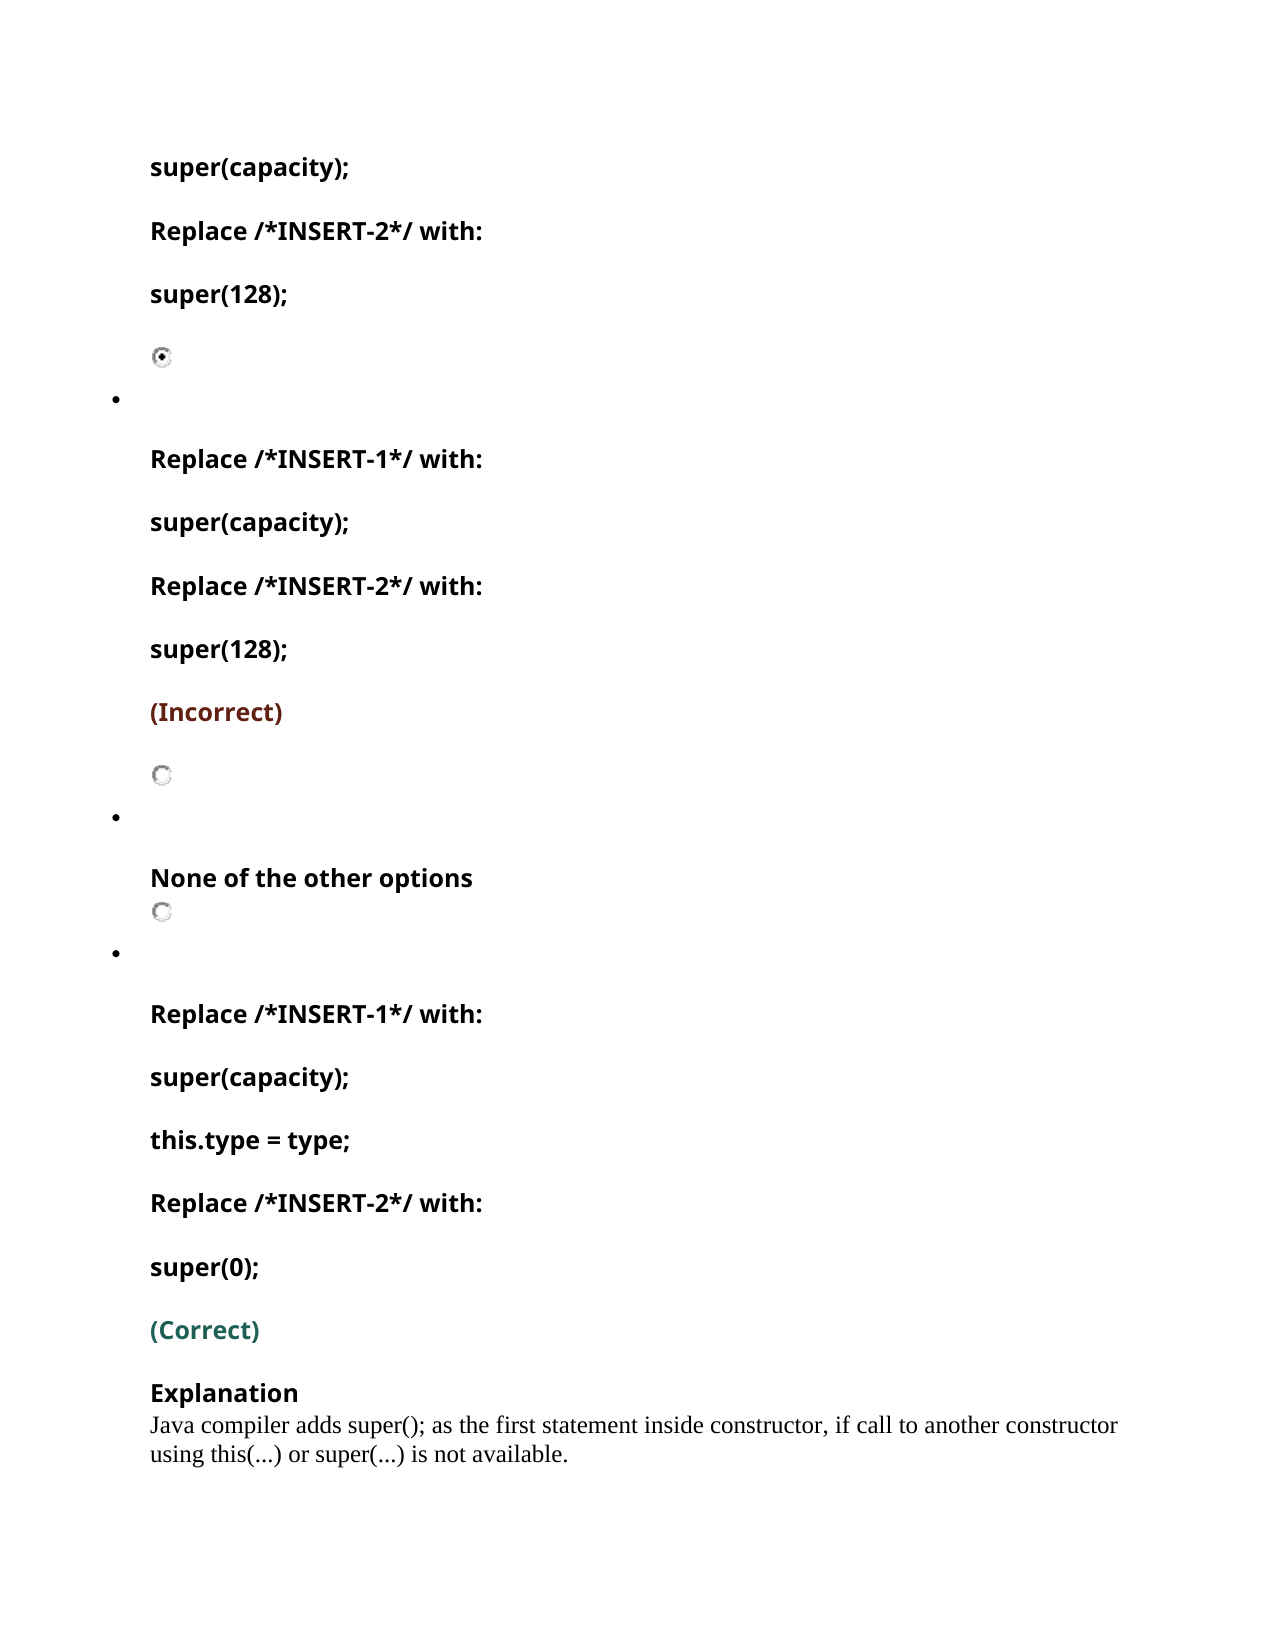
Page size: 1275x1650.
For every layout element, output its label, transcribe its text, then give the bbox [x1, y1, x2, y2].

text (Incorrect) [150, 695, 1125, 729]
text None of the other options [150, 860, 1125, 894]
text super(0); [150, 1249, 1125, 1283]
text super(128); [150, 632, 1125, 666]
text super(capacity); [150, 150, 1125, 184]
text Replace /*INSERT-2*/ with: [150, 1186, 1125, 1220]
text Java compiler adds super(); as the first statement inside constructor, if call to another constructor using this(...) or super(...) is not available. [150, 1410, 1125, 1467]
text Replace /*INSERT-2*/ with: [150, 568, 1125, 602]
text this.type = type; [150, 1123, 1125, 1157]
text (Correct) [150, 1313, 1125, 1347]
text super(capacity); [150, 1060, 1125, 1094]
text super(capacity); [150, 505, 1125, 539]
text Replace /*INSERT-2*/ with: [150, 213, 1125, 247]
text super(128); [150, 276, 1125, 311]
text Replace /*INSERT-1*/ with: [150, 442, 1125, 476]
text Replace /*INSERT-1*/ with: [150, 996, 1125, 1031]
text Explanation [150, 1376, 1125, 1410]
